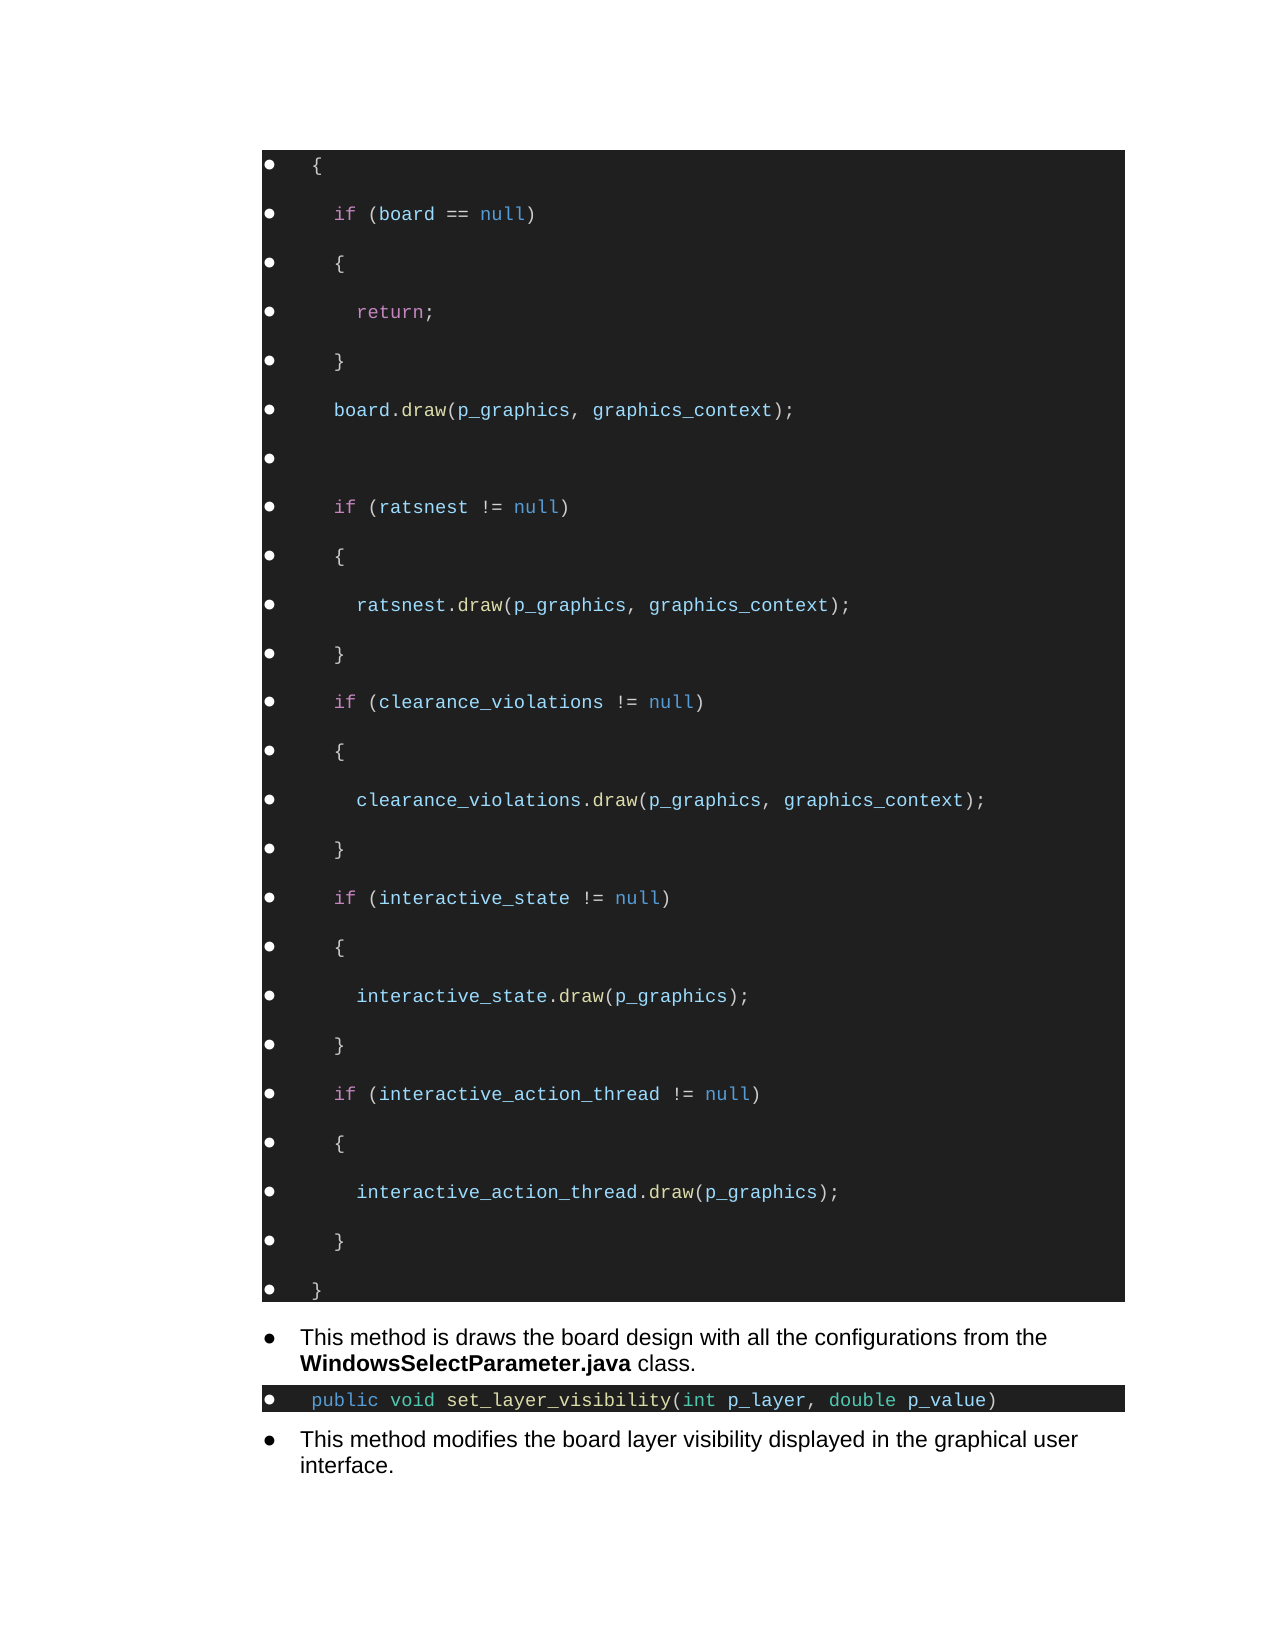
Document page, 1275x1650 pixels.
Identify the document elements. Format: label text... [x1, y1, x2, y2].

list This method modifies the board layer visibility displayed in the graphical user interface. [262, 1426, 1125, 1478]
list } [262, 1030, 1125, 1057]
list if (interactive_action_thread != null) [262, 1079, 1125, 1106]
list { [262, 150, 1125, 177]
list } [262, 638, 1125, 666]
list } [262, 346, 1125, 373]
list { [262, 1128, 1125, 1155]
list if (board == null) [262, 199, 1125, 226]
list ratsnest.draw(p_graphics, graphics_context); [262, 589, 1125, 617]
list } [262, 1226, 1125, 1253]
list if (ratsnest != null) [262, 492, 1125, 519]
list { [262, 736, 1125, 763]
list { [262, 248, 1125, 275]
list } [262, 1275, 1125, 1302]
list return; [262, 297, 1125, 324]
list { [262, 541, 1125, 568]
list This method is draws the board design with all the configurations from the WindowsSelectParameter.java class. [262, 1324, 1125, 1377]
list if (interactive_state != null) [262, 883, 1125, 910]
list clearance_violations.draw(p_graphics, graphics_context); [262, 785, 1125, 812]
list } [262, 834, 1125, 861]
list public void set_layer_visibility(int p_layer, double p_value) [262, 1385, 1125, 1412]
list board.draw(p_graphics, graphics_context); [262, 395, 1125, 422]
list { [262, 932, 1125, 959]
list interactive_action_thread.draw(p_graphics); [262, 1177, 1125, 1204]
list if (clearance_violations != null) [262, 687, 1125, 714]
list interactive_state.draw(p_graphics); [262, 981, 1125, 1008]
